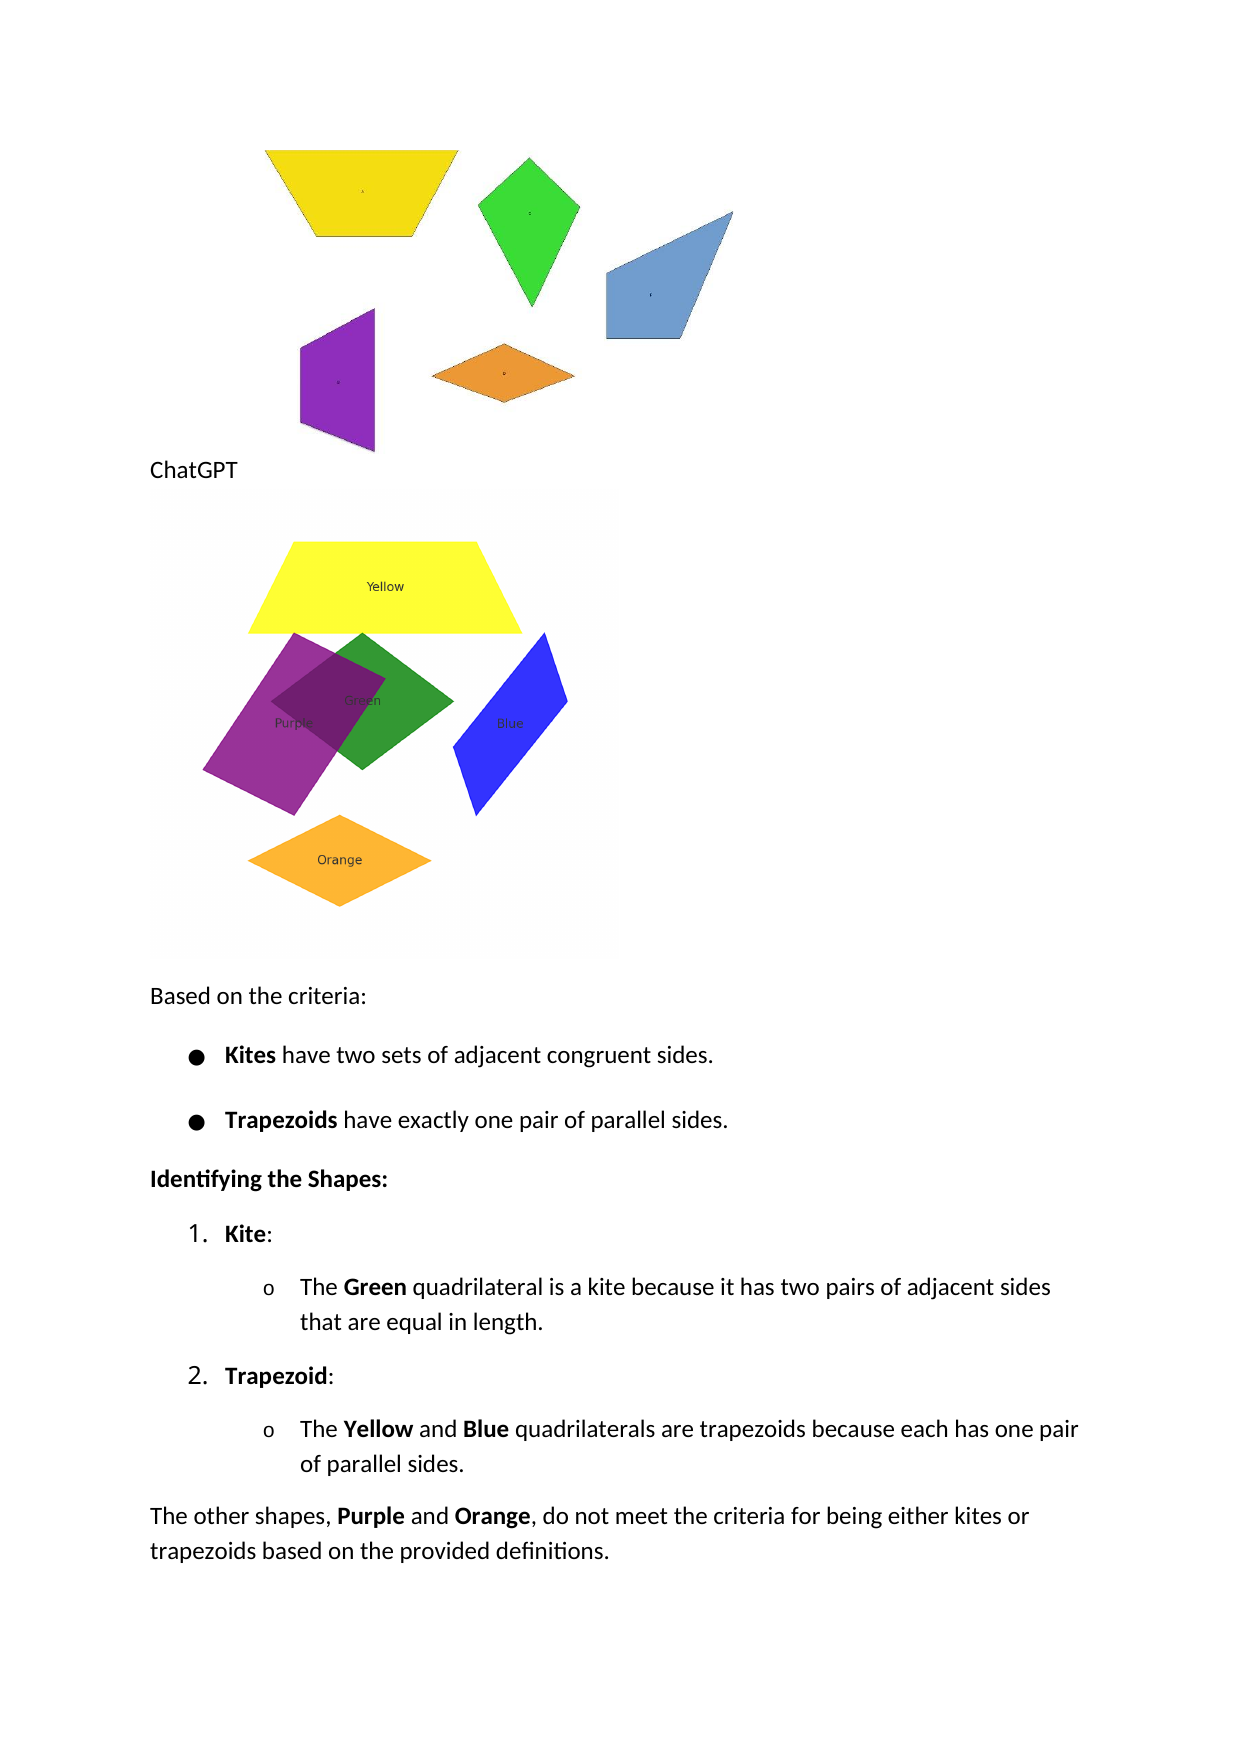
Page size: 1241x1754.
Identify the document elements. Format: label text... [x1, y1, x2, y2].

list The Green quadrilateral is a kite because it has two pairs of adjacent sides that are equal in length. [262, 1271, 1090, 1337]
list Kite: [187, 1215, 1090, 1249]
list The Yellow and Blue quadrilaterals are trapezoids because each has one pair of parallel sides. [262, 1414, 1090, 1479]
picture [264, 150, 734, 454]
list Trapezoids have exactly one pair of parallel sides. [187, 1098, 1090, 1141]
list Kites have two sets of adjacent congruent sides. [187, 1032, 1090, 1075]
text Identifying the Shapes: [150, 1164, 1090, 1194]
picture [150, 489, 619, 959]
list Trapezoid: [187, 1358, 1090, 1392]
text Based on the criteria: [150, 981, 1090, 1011]
text The other shapes, Purple and Orange, do not meet the criteria for being either kites or trapezoids based on the provided definitions. ​​ [150, 1500, 1090, 1566]
